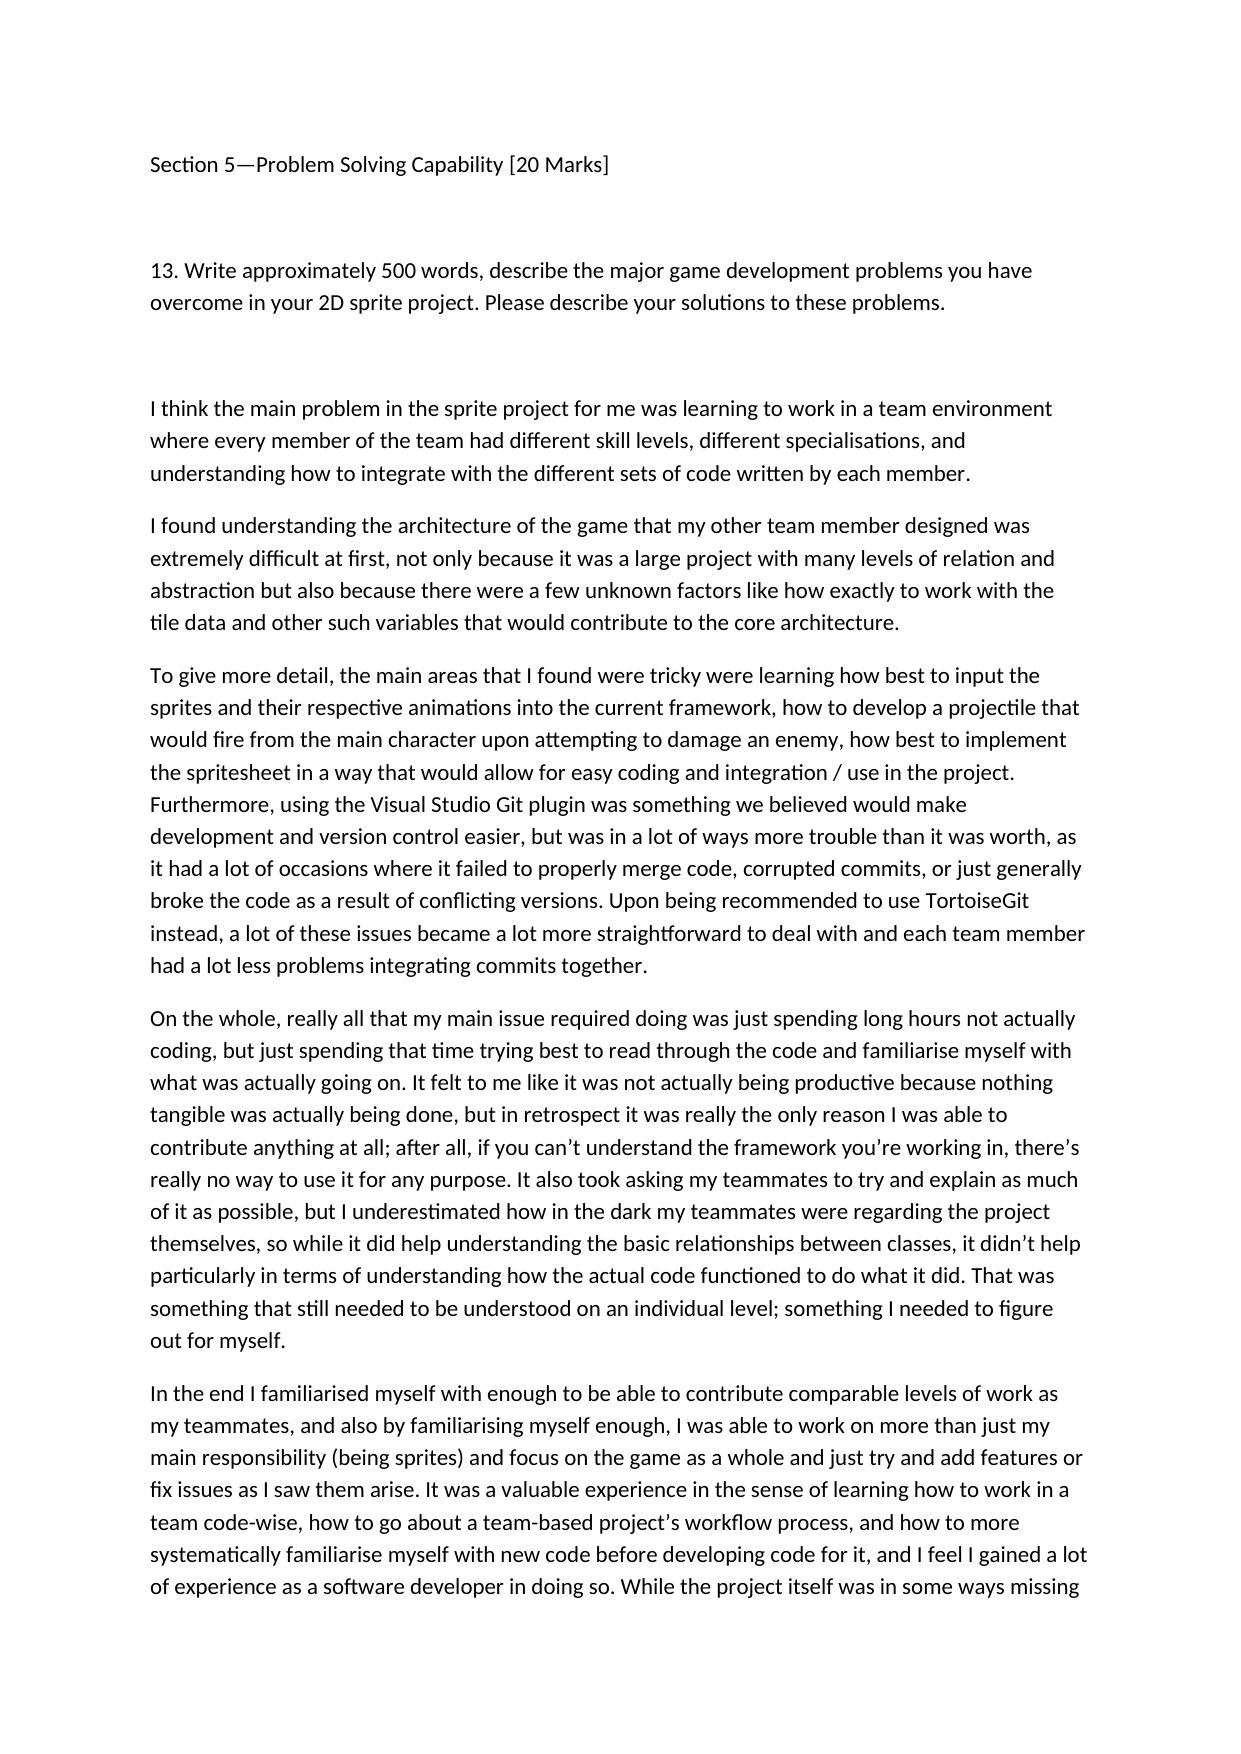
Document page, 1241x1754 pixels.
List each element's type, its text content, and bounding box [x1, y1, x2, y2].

text I found understanding the architecture of the game that my other team member designed was extremely difficult at first, not only because it was a large project with many levels of relation and abstraction but also because there were a few unknown factors like how exactly to work with the tile data and other such variables that would contribute to the core architecture. [150, 512, 1090, 636]
text To give more detail, the main areas that I found were tricky were learning how best to input the sprites and their respective animations into the current framework, how to develop a projectile that would fire from the main character upon attempting to damage an enemy, how best to implement the spritesheet in a way that would allow for easy coding and integration / use in the project. Furthermore, using the Visual Studio Git plugin was something we believed would make development and version control easier, but was in a lot of ways more trouble than it was worth, as it had a lot of occasions where it failed to properly merge code, corrupted commits, or just generally broke the code as a result of conflicting versions. Upon being recommended to use TortoiseGit instead, a lot of these issues became a lot more straightforward to deal with and each team member had a lot less problems integrating commits together. [150, 661, 1090, 979]
text I think the main problem in the sprite project for me was learning to work in a team environment where every member of the team had different skill levels, different specialisations, and understanding how to integrate with the different sets of code written by each member. [150, 394, 1090, 487]
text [150, 1379, 1090, 1600]
text On the whole, really all that my main issue required doing was just spending long hours not actually coding, but just spending that time trying best to read through the code and familiarise myself with what was actually going on. It felt to me like it was not actually being productive because nothing tangible was actually being done, but in retrospect it was really the only reason I was able to contribute anything at all; after all, if you can’t understand the framework you’re working in, there’s really no way to use it for any purpose. It also took asking my teammates to try and explain as much of it as possible, but I underestimated how in the dark my teammates were regarding the project themselves, so while it did help understanding the basic relationships between classes, it didn’t help particularly in terms of understanding how the actual code functioned to do what it did. That was something that still needed to be understood on an individual level; something I needed to figure out for myself. [150, 1004, 1090, 1354]
text 13. Write approximately 500 words, describe the major game development problems you have overcome in your 2D sprite project. Please describe your solutions to these problems. [150, 256, 1090, 316]
text Section 5—Problem Solving Capability [20 Marks] [150, 150, 1090, 178]
